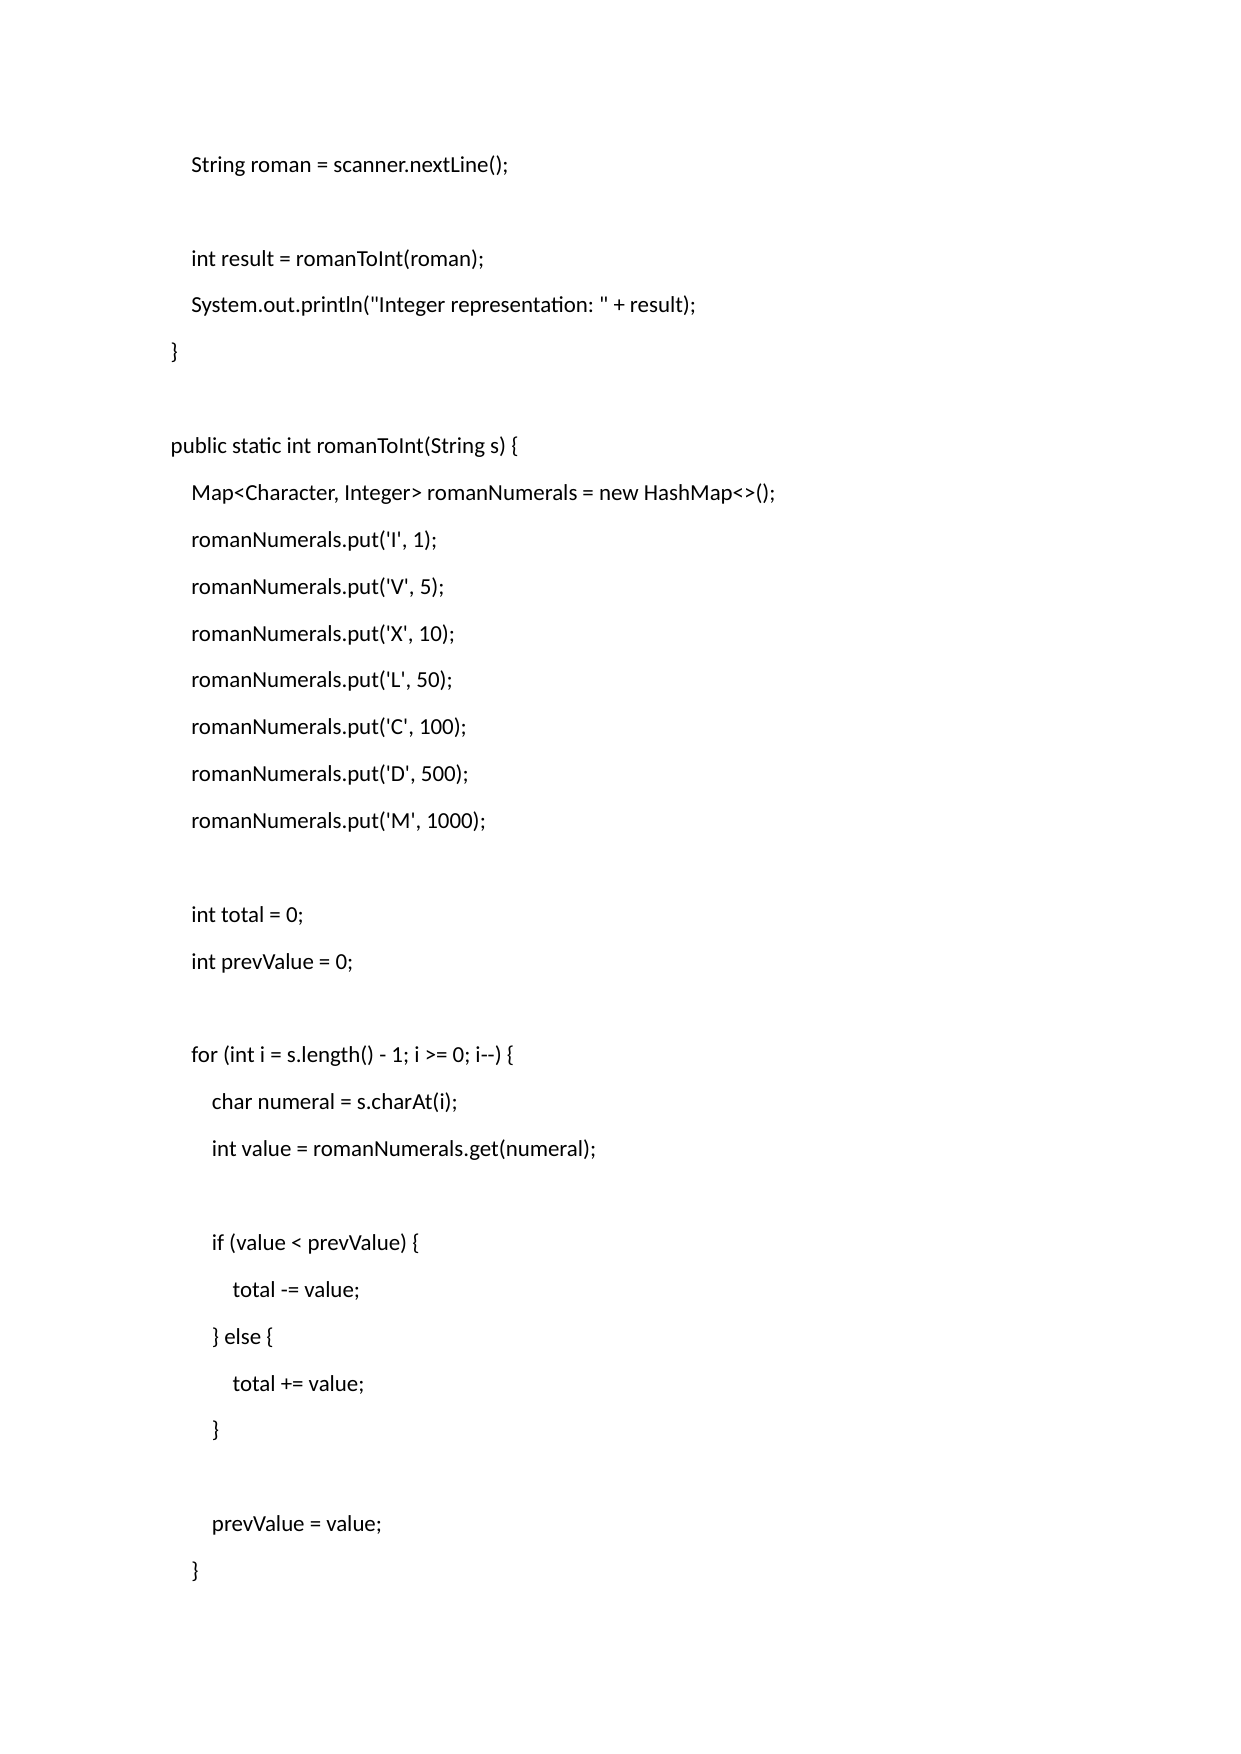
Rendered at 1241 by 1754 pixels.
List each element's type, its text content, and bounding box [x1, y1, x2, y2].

text int total = 0; [150, 900, 1090, 928]
text romanNumerals.put('D', 500); [150, 759, 1090, 787]
text total += value; [150, 1369, 1090, 1397]
text } [150, 1416, 1090, 1444]
text int result = romanToInt(roman); [150, 244, 1090, 272]
text romanNumerals.put('X', 10); [150, 619, 1090, 647]
text romanNumerals.put('V', 5); [150, 572, 1090, 600]
text } [150, 337, 1090, 366]
text int value = romanNumerals.get(numeral); [150, 1134, 1090, 1162]
text total -= value; [150, 1275, 1090, 1303]
text System.out.println("Integer representation: " + result); [150, 291, 1090, 319]
text Map<Character, Integer> romanNumerals = new HashMap<>(); [150, 478, 1090, 506]
text } [150, 1556, 1090, 1584]
text } else { [150, 1322, 1090, 1350]
text String roman = scanner.nextLine(); [150, 150, 1090, 178]
text romanNumerals.put('M', 1000); [150, 806, 1090, 834]
text char numeral = s.charAt(i); [150, 1087, 1090, 1116]
text prevValue = value; [150, 1509, 1090, 1537]
text romanNumerals.put('I', 1); [150, 525, 1090, 553]
text int prevValue = 0; [150, 947, 1090, 975]
text romanNumerals.put('L', 50); [150, 666, 1090, 694]
text for (int i = s.length() - 1; i >= 0; i--) { [150, 1041, 1090, 1069]
text public static int romanToInt(String s) { [150, 431, 1090, 459]
text romanNumerals.put('C', 100); [150, 712, 1090, 741]
text if (value < prevValue) { [150, 1228, 1090, 1256]
